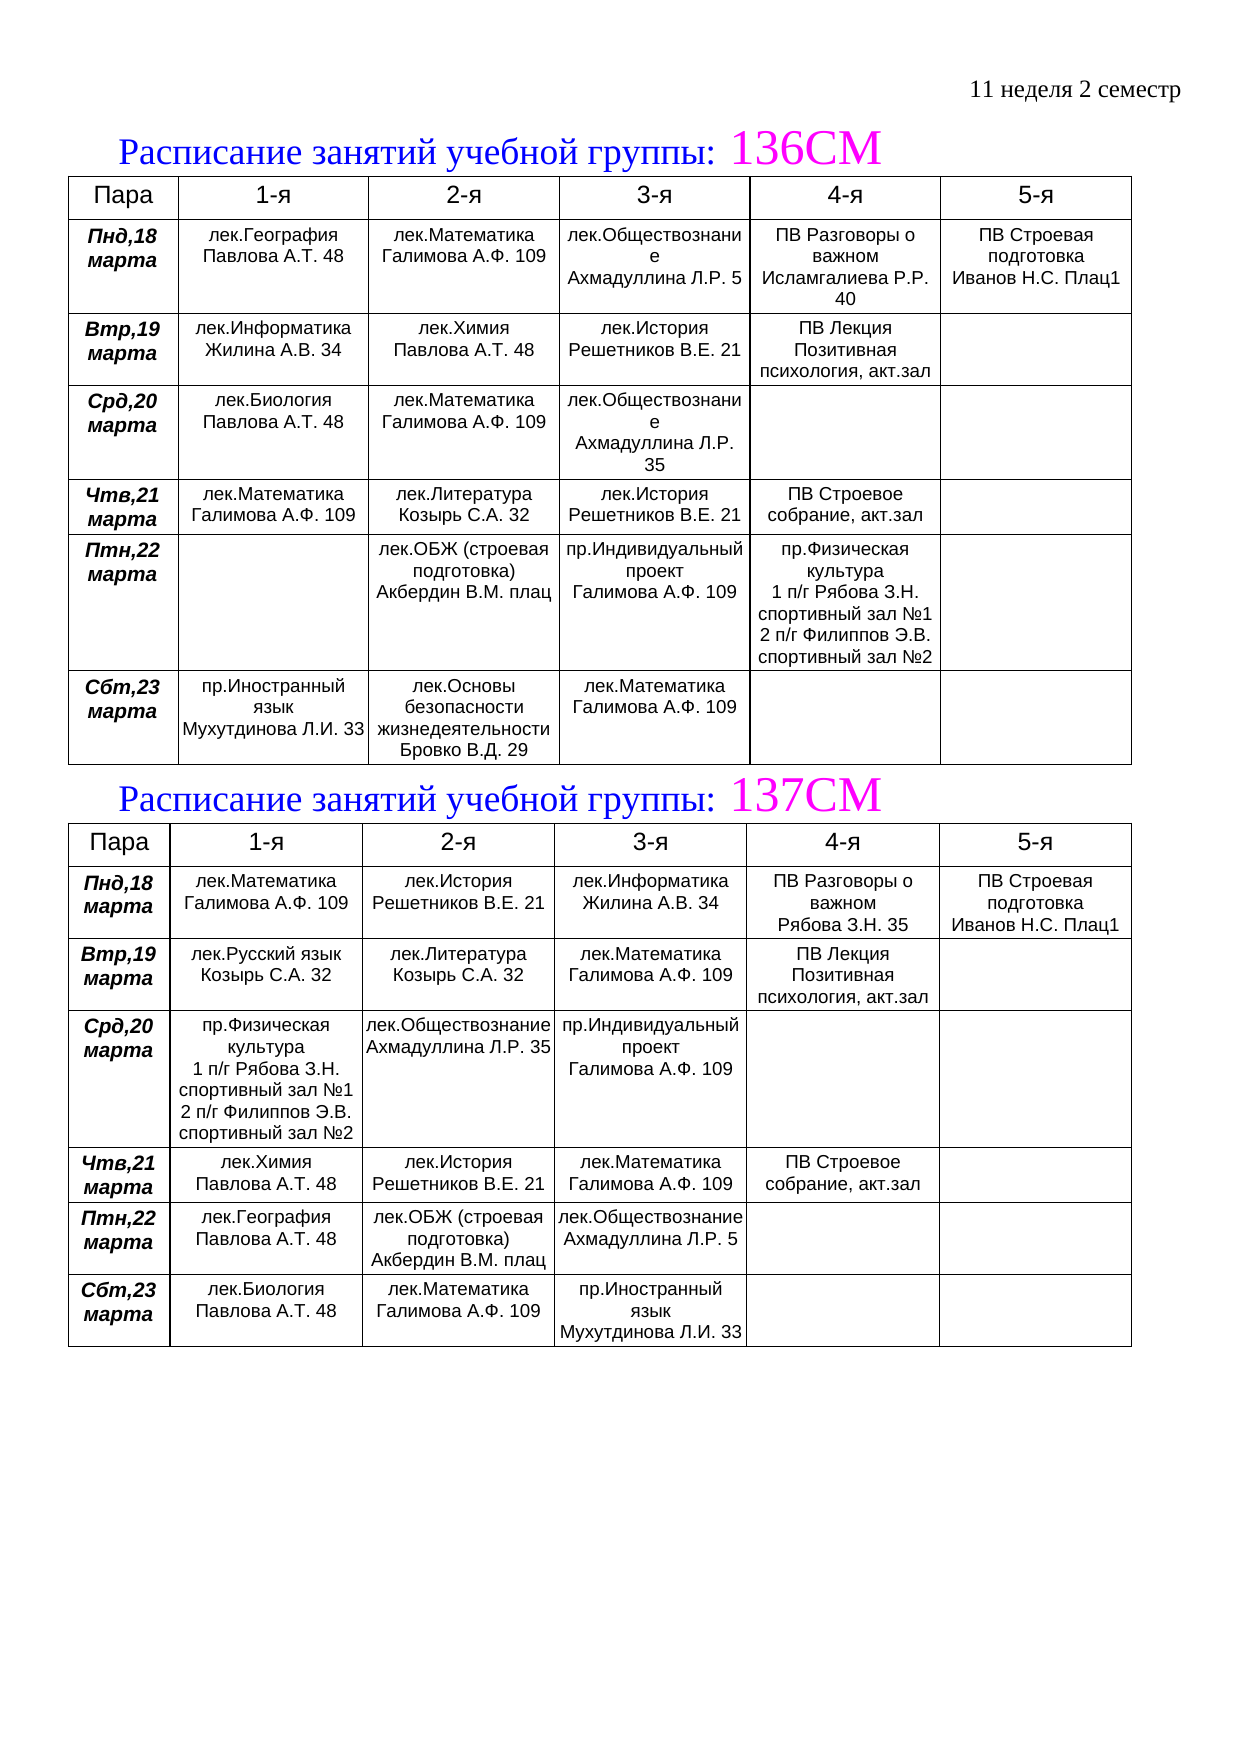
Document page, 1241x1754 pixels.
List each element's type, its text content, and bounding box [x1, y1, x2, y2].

table_cell [751, 386, 940, 478]
table_cell ПВ Строевое собрание, акт.зал [747, 1148, 939, 1202]
table_header 4-я [747, 824, 939, 866]
table_cell лек.Математика Галимова А.Ф. 109 [555, 939, 746, 1010]
table_cell лек.Математика Галимова А.Ф. 109 [555, 1148, 746, 1202]
table_cell Пнд,18 марта [69, 867, 169, 938]
table_header 4-я [751, 177, 940, 219]
table_cell Втр,19 марта [69, 314, 178, 385]
table_cell лек.Обществознание Ахмадуллина Л.Р. 35 [363, 1011, 554, 1147]
table_cell лек.ОБЖ (строевая подготовка) Акбердин В.М. плац [363, 1203, 554, 1274]
table_cell [941, 535, 1131, 670]
table_cell [940, 1148, 1131, 1202]
table_cell лек.Основы безопасности жизнедеятельности Бровко В.Д. 29 [369, 671, 559, 764]
table_cell лек.Обществознание Ахмадуллина Л.Р. 35 [560, 386, 749, 478]
table_cell лек.Информатика Жилина А.В. 34 [179, 314, 368, 385]
table_cell [751, 671, 940, 764]
table_cell лек.Русский язык Козырь С.А. 32 [171, 939, 362, 1010]
table_cell [941, 386, 1131, 478]
table_cell лек.Информатика Жилина А.В. 34 [555, 867, 746, 938]
table_cell [179, 535, 368, 670]
table_cell лек.Химия Павлова А.Т. 48 [369, 314, 559, 385]
table_cell пр.Иностранный язык Мухутдинова Л.И. 33 [179, 671, 368, 764]
table_cell Чтв,21 марта [69, 1148, 169, 1202]
table_header Пара [69, 177, 178, 219]
table_cell ПВ Строевое собрание, акт.зал [751, 480, 940, 534]
table_cell [940, 1203, 1131, 1274]
table_cell [940, 1011, 1131, 1147]
table_cell лек.Химия Павлова А.Т. 48 [171, 1148, 362, 1202]
table_cell Пнд,18 марта [69, 220, 178, 313]
table_cell Срд,20 марта [69, 386, 178, 478]
table_cell [940, 1275, 1131, 1346]
table_cell лек.Биология Павлова А.Т. 48 [179, 386, 368, 478]
table_cell Птн,22 марта [69, 1203, 169, 1274]
table_cell лек.Обществознание Ахмадуллина Л.Р. 5 [555, 1203, 746, 1274]
table_cell Срд,20 марта [69, 1011, 169, 1147]
table_cell [747, 1011, 939, 1147]
table_cell Птн,22 марта [69, 535, 178, 670]
table_cell ПВ Разговоры о важном Рябова З.Н. 35 [747, 867, 939, 938]
table_cell лек.Математика Галимова А.Ф. 109 [369, 386, 559, 478]
table_cell лек.Литература Козырь С.А. 32 [363, 939, 554, 1010]
table_header 1-я [171, 824, 362, 866]
table_cell лек.Математика Галимова А.Ф. 109 [179, 480, 368, 534]
table_cell лек.География Павлова А.Т. 48 [171, 1203, 362, 1274]
table_cell лек.География Павлова А.Т. 48 [179, 220, 368, 313]
table_cell лек.Математика Галимова А.Ф. 109 [369, 220, 559, 313]
table_cell лек.Обществознание Ахмадуллина Л.Р. 5 [560, 220, 749, 313]
table_header 1-я [179, 177, 368, 219]
table_cell Втр,19 марта [69, 939, 169, 1010]
table_cell Чтв,21 марта [69, 480, 178, 534]
table_header 2-я [369, 177, 559, 219]
table_header 5-я [941, 177, 1131, 219]
table_header 3-я [560, 177, 749, 219]
table_cell пр.Иностранный язык Мухутдинова Л.И. 33 [555, 1275, 746, 1346]
table_cell лек.Литература Козырь С.А. 32 [369, 480, 559, 534]
table_header 3-я [555, 824, 746, 866]
table_cell [941, 480, 1131, 534]
table_cell лек.История Решетников В.Е. 21 [560, 480, 749, 534]
table_cell лек.История Решетников В.Е. 21 [363, 867, 554, 938]
text Расписание занятий учебной группы: 137СМ [118, 765, 1181, 822]
table_cell лек.ОБЖ (строевая подготовка) Акбердин В.М. плац [369, 535, 559, 670]
table_cell [747, 1275, 939, 1346]
table_cell ПВ Лекция Позитивная психология, акт.зал [751, 314, 940, 385]
table_cell пр.Физическая культура 1 п/г Рябова З.Н. спортивный зал №1 2 п/г Филиппов Э.В. спортивный зал №2 [751, 535, 940, 670]
table_cell ПВ Разговоры о важном Исламгалиева Р.Р. 40 [751, 220, 940, 313]
table_cell [941, 314, 1131, 385]
table_cell [940, 939, 1131, 1010]
table_cell лек.Математика Галимова А.Ф. 109 [363, 1275, 554, 1346]
table_cell лек.Математика Галимова А.Ф. 109 [171, 867, 362, 938]
table_cell [941, 671, 1131, 764]
table_cell [747, 1203, 939, 1274]
table_header Пара [69, 824, 169, 866]
table_header 5-я [940, 824, 1131, 866]
table_cell ПВ Лекция Позитивная психология, акт.зал [747, 939, 939, 1010]
table_cell пр.Индивидуальный проект Галимова А.Ф. 109 [560, 535, 749, 670]
table_cell Сбт,23 марта [69, 1275, 169, 1346]
table_cell лек.Биология Павлова А.Т. 48 [171, 1275, 362, 1346]
table_cell пр.Физическая культура 1 п/г Рябова З.Н. спортивный зал №1 2 п/г Филиппов Э.В. спортивный зал №2 [171, 1011, 362, 1147]
table_header 2-я [363, 824, 554, 866]
table_cell лек.Математика Галимова А.Ф. 109 [560, 671, 749, 764]
table_cell ПВ Строевая подготовка Иванов Н.С. Плац1 [940, 867, 1131, 938]
text Расписание занятий учебной группы: 136СМ [118, 118, 1181, 176]
table_cell пр.Индивидуальный проект Галимова А.Ф. 109 [555, 1011, 746, 1147]
table_cell Сбт,23 марта [69, 671, 178, 764]
table_cell лек.История Решетников В.Е. 21 [363, 1148, 554, 1202]
table_cell ПВ Строевая подготовка Иванов Н.С. Плац1 [941, 220, 1131, 313]
table_cell лек.История Решетников В.Е. 21 [560, 314, 749, 385]
